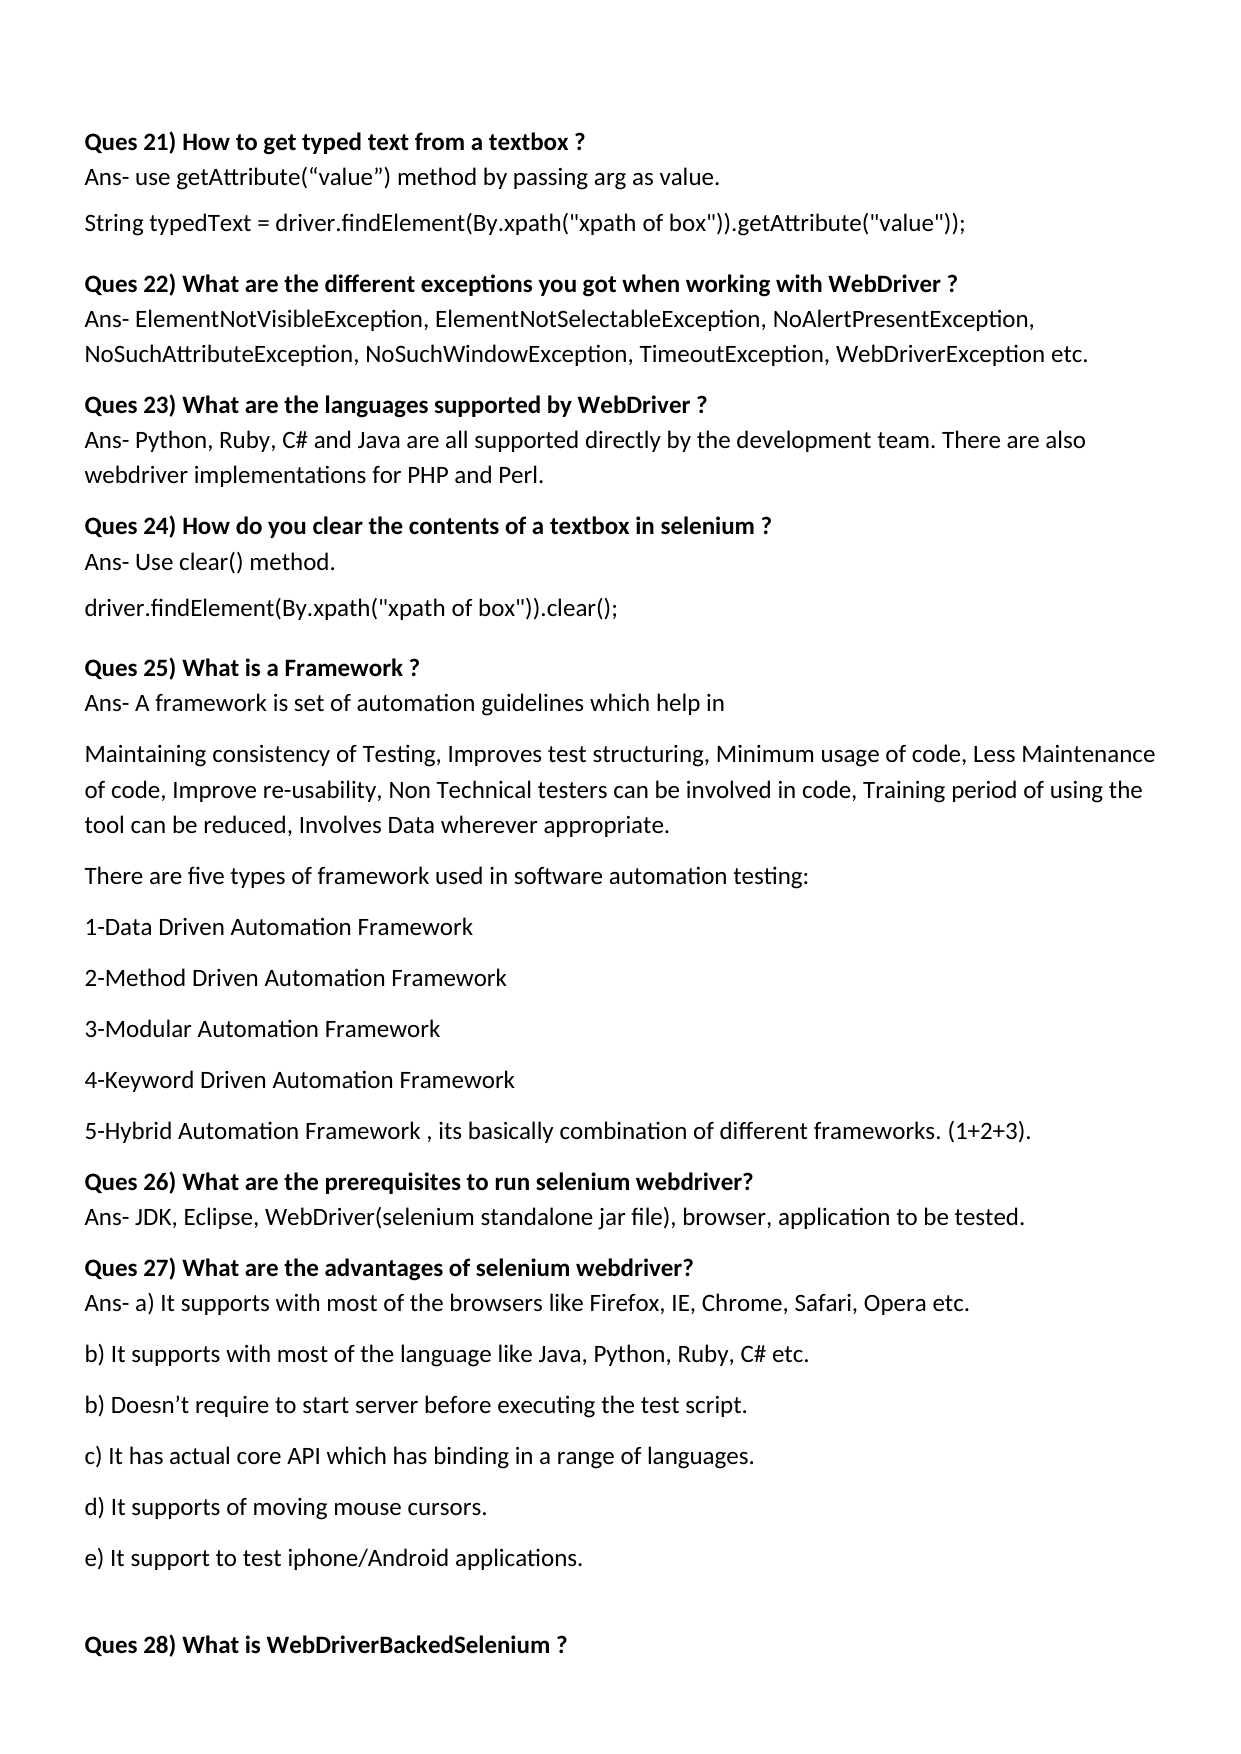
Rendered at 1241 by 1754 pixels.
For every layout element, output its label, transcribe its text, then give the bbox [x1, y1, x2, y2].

text b) Doesn’t require to start server before executing the test script. [84, 1385, 1165, 1420]
text d) It supports of moving mouse cursors. [84, 1487, 1165, 1522]
text 2-Method Driven Automation Framework [84, 957, 1165, 992]
text Ques 26) What are the prerequisites to run selenium webdriver? [84, 1162, 1165, 1197]
text b) It supports with most of the language like Java, Python, Ruby, C# etc. [84, 1334, 1165, 1369]
text Ans- Use clear() method. [84, 541, 1165, 576]
text Ans- JDK, Eclipse, WebDriver(selenium standalone jar file), browser, application to be tested. [84, 1197, 1165, 1232]
text Ques 28) What is WebDriverBackedSelenium ? [84, 1624, 1165, 1659]
text Ques 24) How do you clear the contents of a textbox in selenium ? [84, 506, 1165, 541]
text 3-Modular Automation Framework [84, 1008, 1165, 1043]
text 4-Keyword Driven Automation Framework [84, 1059, 1165, 1094]
text Ques 27) What are the advantages of selenium webdriver? [84, 1248, 1165, 1283]
text Ques 22) What are the different exceptions you got when working with WebDriver ? [84, 263, 1165, 298]
text driver.findElement(By.xpath("xpath of box")).clear(); [84, 592, 1165, 623]
text Maintaining consistency of Testing, Improves test structuring, Minimum usage of code, Less Maintenance of code, Improve re-usability, Non Technical testers can be involved in code, Training period of using the tool can be reduced, Involves Data wherever appropriate. [84, 734, 1165, 839]
text Ans- A framework is set of automation guidelines which help in [84, 683, 1165, 718]
text There are five types of framework used in software automation testing: [84, 855, 1165, 890]
text c) It has actual core API which has binding in a range of languages. [84, 1436, 1165, 1471]
text String typedText = driver.findElement(By.xpath("xpath of box")).getAttribute("value")); [84, 208, 1165, 238]
text Ques 25) What is a Framework ? [84, 648, 1165, 683]
text Ans- Python, Ruby, C# and Java are all supported directly by the development team. There are also webdriver implementations for PHP and Perl. [84, 420, 1165, 490]
text Ques 21) How to get typed text from a textbox ? [84, 121, 1165, 157]
text Ans- ElementNotVisibleException, ElementNotSelectableException, NoAlertPresentException, NoSuchAttributeException, NoSuchWindowException, TimeoutException, WebDriverException etc. [84, 298, 1165, 369]
text 1-Data Driven Automation Framework [84, 906, 1165, 941]
text Ans- a) It supports with most of the browsers like Firefox, IE, Chrome, Safari, Opera etc. [84, 1283, 1165, 1318]
text Ques 23) What are the languages supported by WebDriver ? [84, 385, 1165, 420]
text 5-Hybrid Automation Framework , its basically combination of different frameworks. (1+2+3). [84, 1111, 1165, 1146]
text Ans- use getAttribute(“value”) method by passing arg as value. [84, 157, 1165, 192]
text e) It support to test iphone/Android applications. [84, 1538, 1165, 1573]
